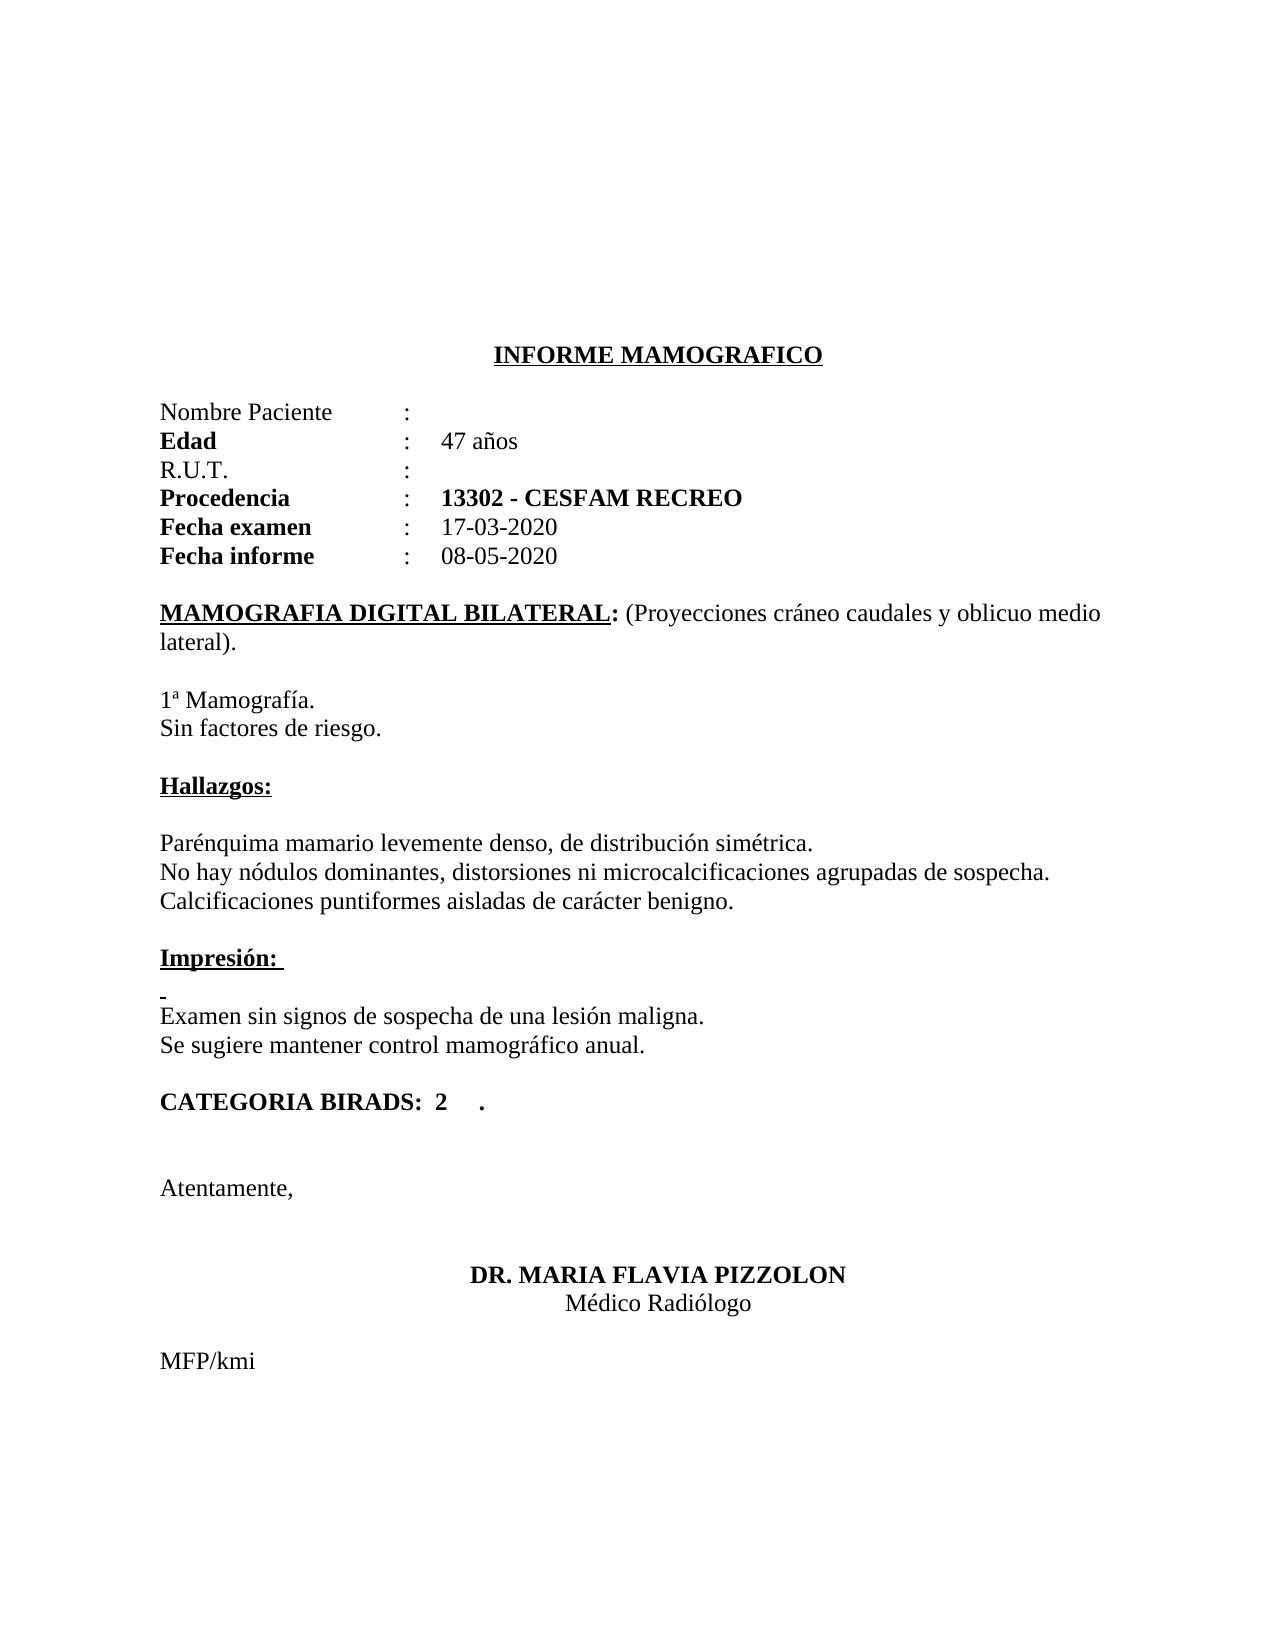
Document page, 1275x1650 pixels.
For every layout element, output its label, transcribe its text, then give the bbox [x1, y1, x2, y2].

text MFP/kmi [159, 1346, 1157, 1375]
text MAMOGRAFIA DIGITAL BILATERAL: (Proyecciones cráneo caudales y oblicuo medio lateral). [159, 598, 1157, 656]
text Procedencia : 13302 - CESFAM RECREO [159, 483, 1157, 512]
text INFORME MAMOGRAFICO [159, 340, 1157, 368]
text Calcificaciones puntiformes aisladas de carácter benigno. [159, 886, 1157, 915]
text Nombre Paciente : [159, 397, 1157, 426]
text 1ª Mamografía. [159, 685, 1157, 713]
text Se sugiere mantener control mamográfico anual. [159, 1030, 1157, 1058]
text No hay nódulos dominantes, distorsiones ni microcalcificaciones agrupadas de sospecha. [159, 857, 1157, 886]
text Examen sin signos de sospecha de una lesión maligna. [159, 1001, 1157, 1030]
text R.U.T. : [159, 455, 1157, 483]
text Hallazgos: [159, 771, 1157, 800]
text Fecha examen : 17-03-2020 [159, 512, 1157, 541]
text Parénquima mamario levemente denso, de distribución simétrica. [159, 828, 1157, 857]
text Impresión: [159, 943, 1157, 972]
text Sin factores de riesgo. [159, 713, 1157, 742]
text Médico Radiólogo [159, 1288, 1157, 1317]
text CATEGORIA BIRADS: 2 . [159, 1087, 1157, 1116]
text Atentamente, [159, 1173, 1157, 1202]
text DR. MARIA FLAVIA PIZZOLON [159, 1260, 1157, 1288]
text Edad : 47 años [159, 426, 1157, 455]
text Fecha informe : 08-05-2020 [159, 541, 1157, 570]
